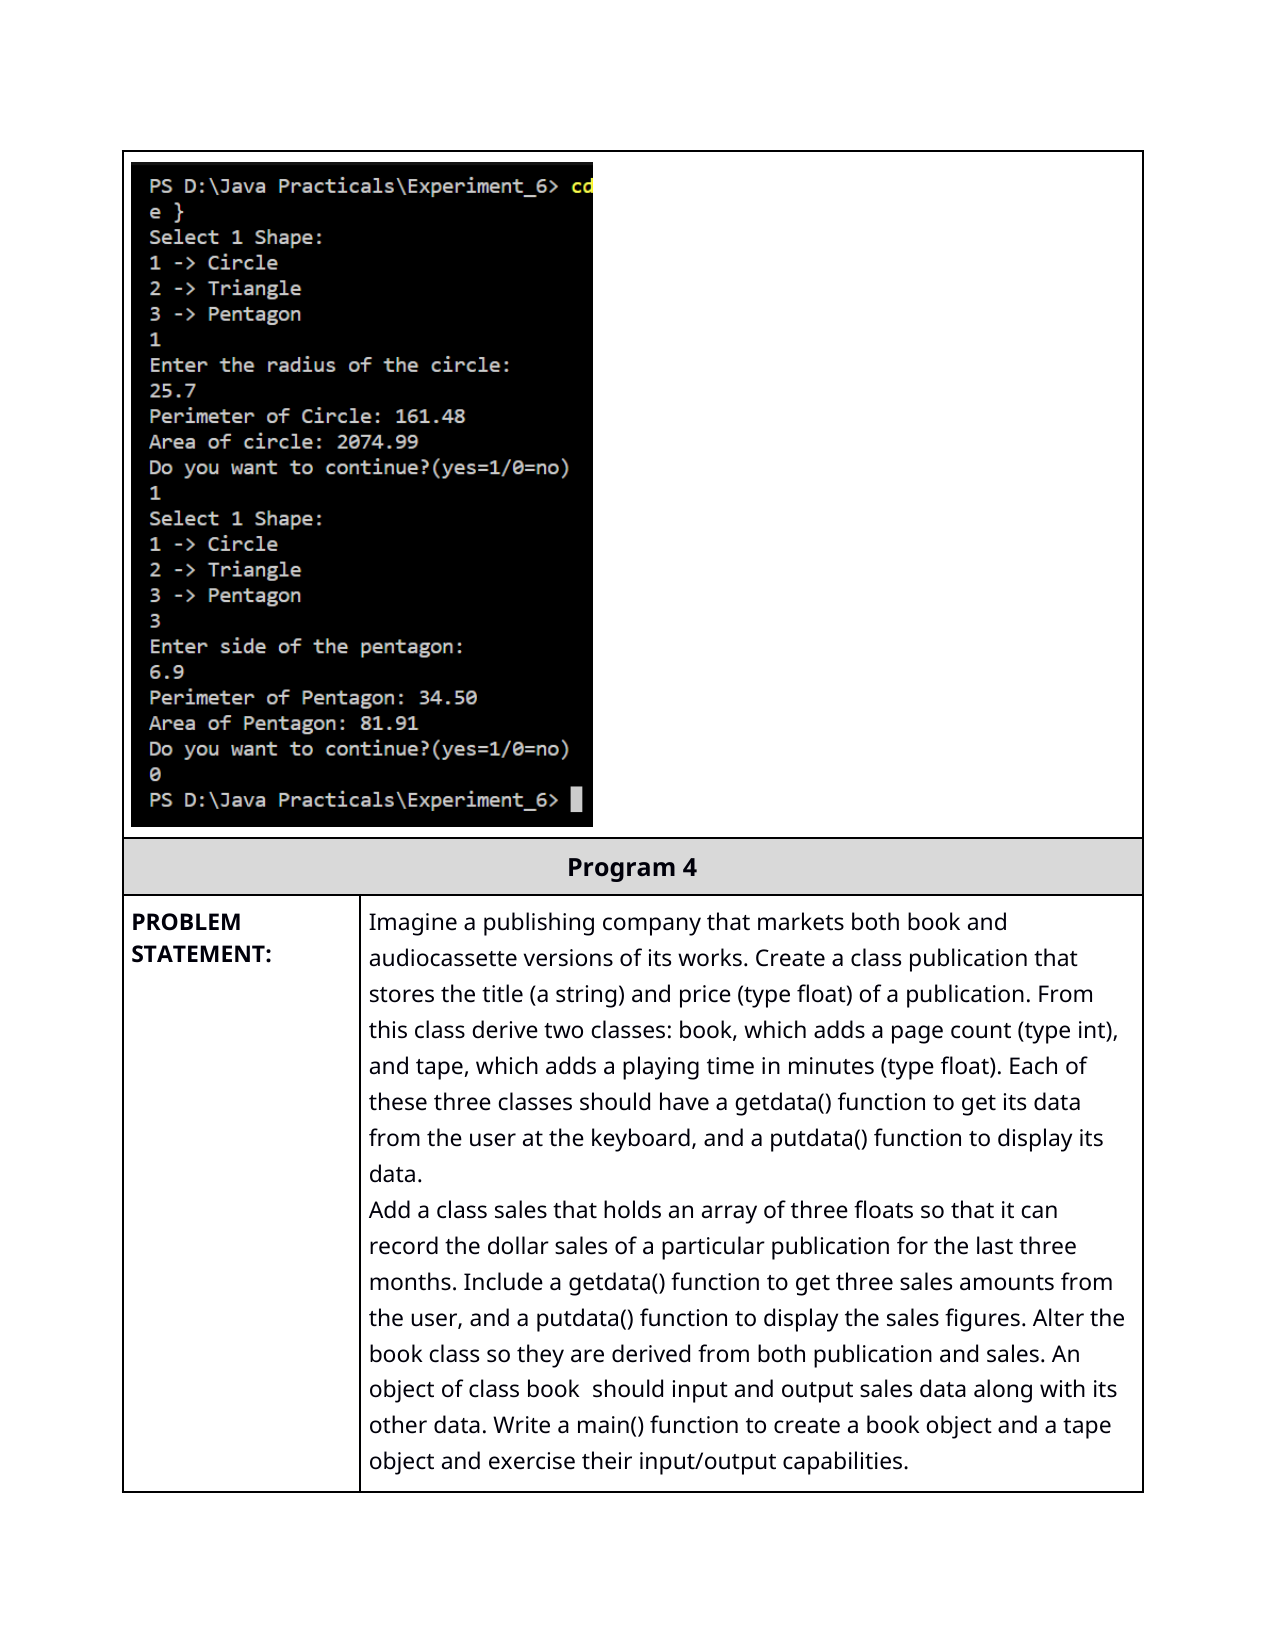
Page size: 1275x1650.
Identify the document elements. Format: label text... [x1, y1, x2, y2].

picture [131, 162, 593, 827]
table_cell Imagine a publishing company that markets both book and audiocassette versions of its works. Create a class publication that stores the title (a string) and price (type float) of a publication. From this class derive two classes: book, which adds a page count (type int), and tape, which adds a playing time in minutes (type float). Each of these three classes should have a getdata() function to get its data from the user at the keyboard, and a putdata() function to display its data. Add a class sales that holds an array of three floats so that it can record the dollar sales of a particular publication for the last three months. Include a getdata() function to get three sales amounts from the user, and a putdata() function to display the sales figures. Alter the book class so they are derived from both publication and sales. An object of class book should input and output sales data along with its other data. Write a main() function to create a book object and a tape object and exercise their input/output capabilities. [361, 896, 1142, 1491]
table_cell RESULT: [124, 152, 1142, 837]
table_cell PROBLEM STATEMENT: [124, 896, 359, 1491]
table_cell Program 4 [124, 839, 1142, 894]
